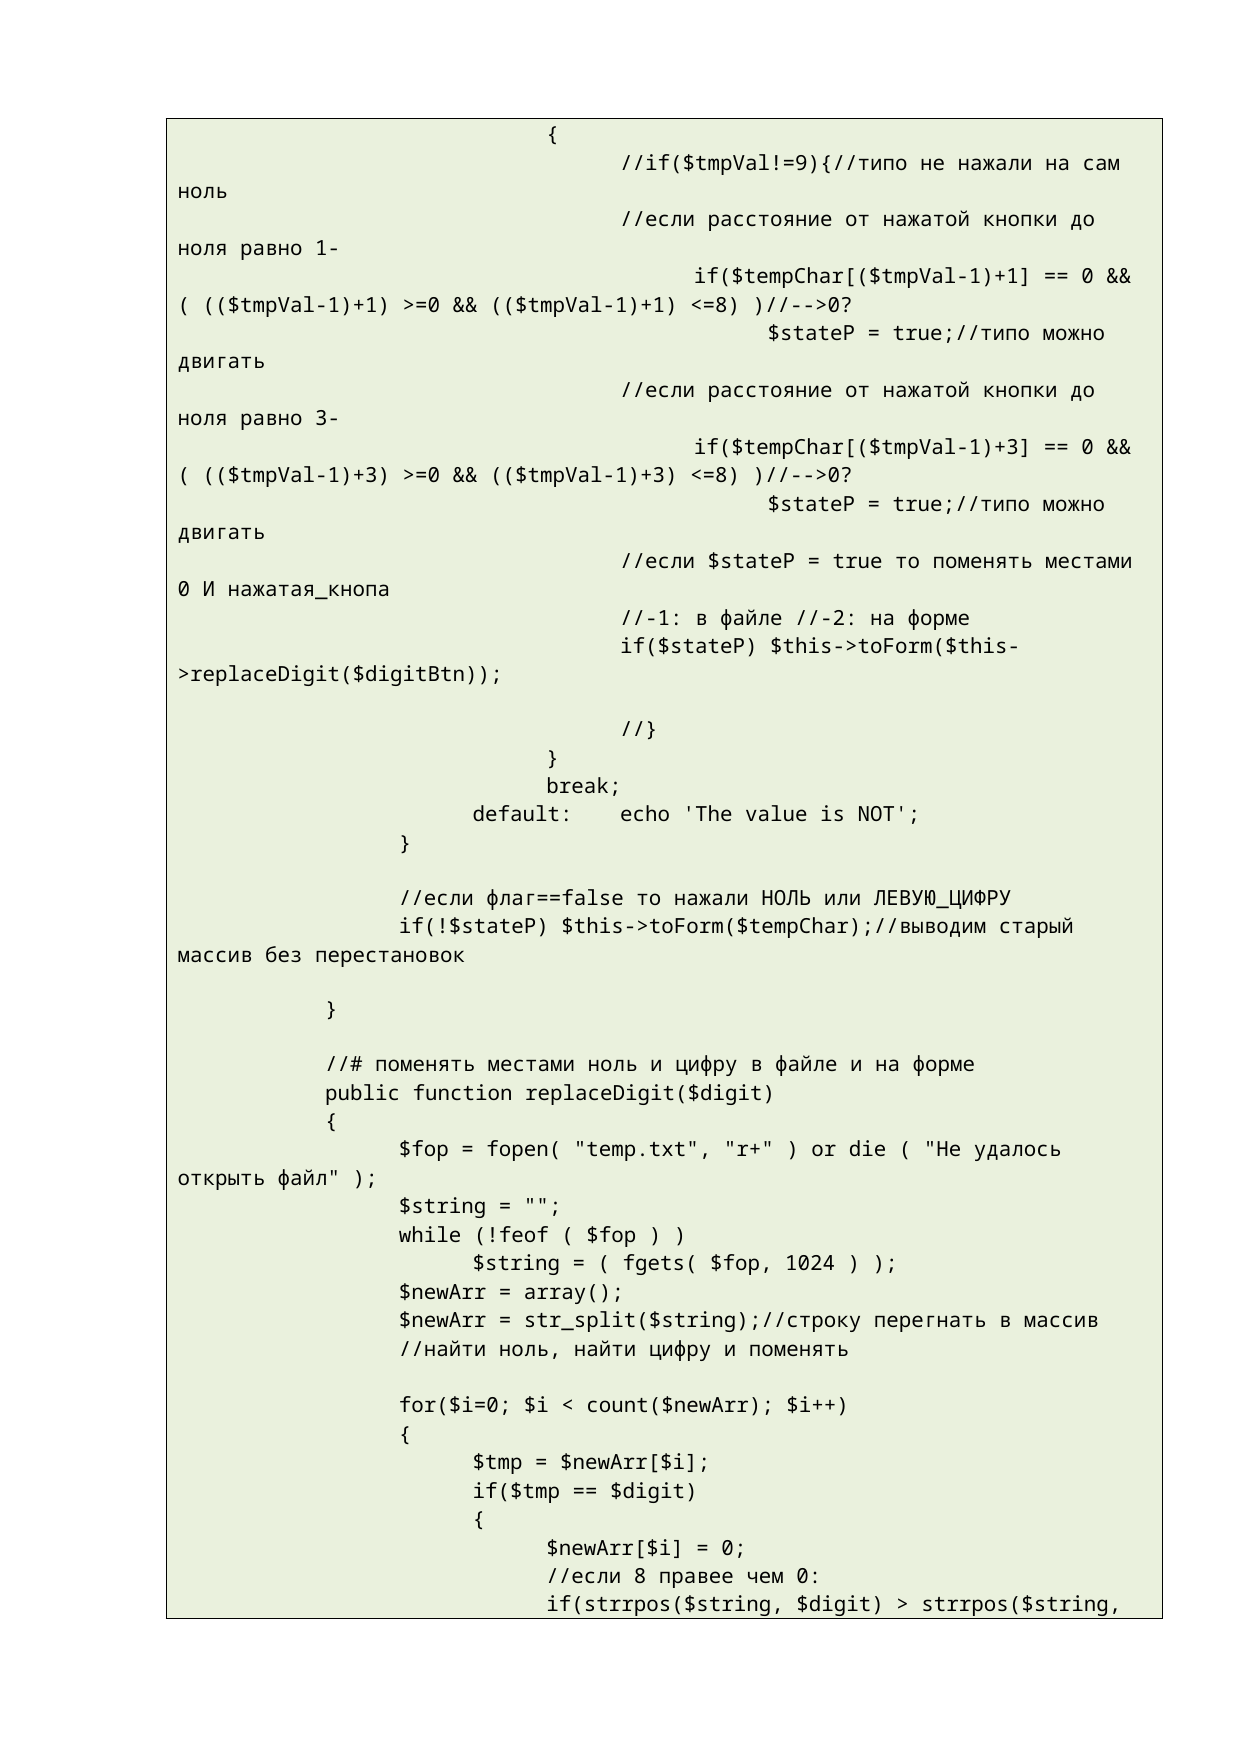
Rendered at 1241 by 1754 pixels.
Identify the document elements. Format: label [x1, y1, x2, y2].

table_header [167, 119, 1162, 1618]
